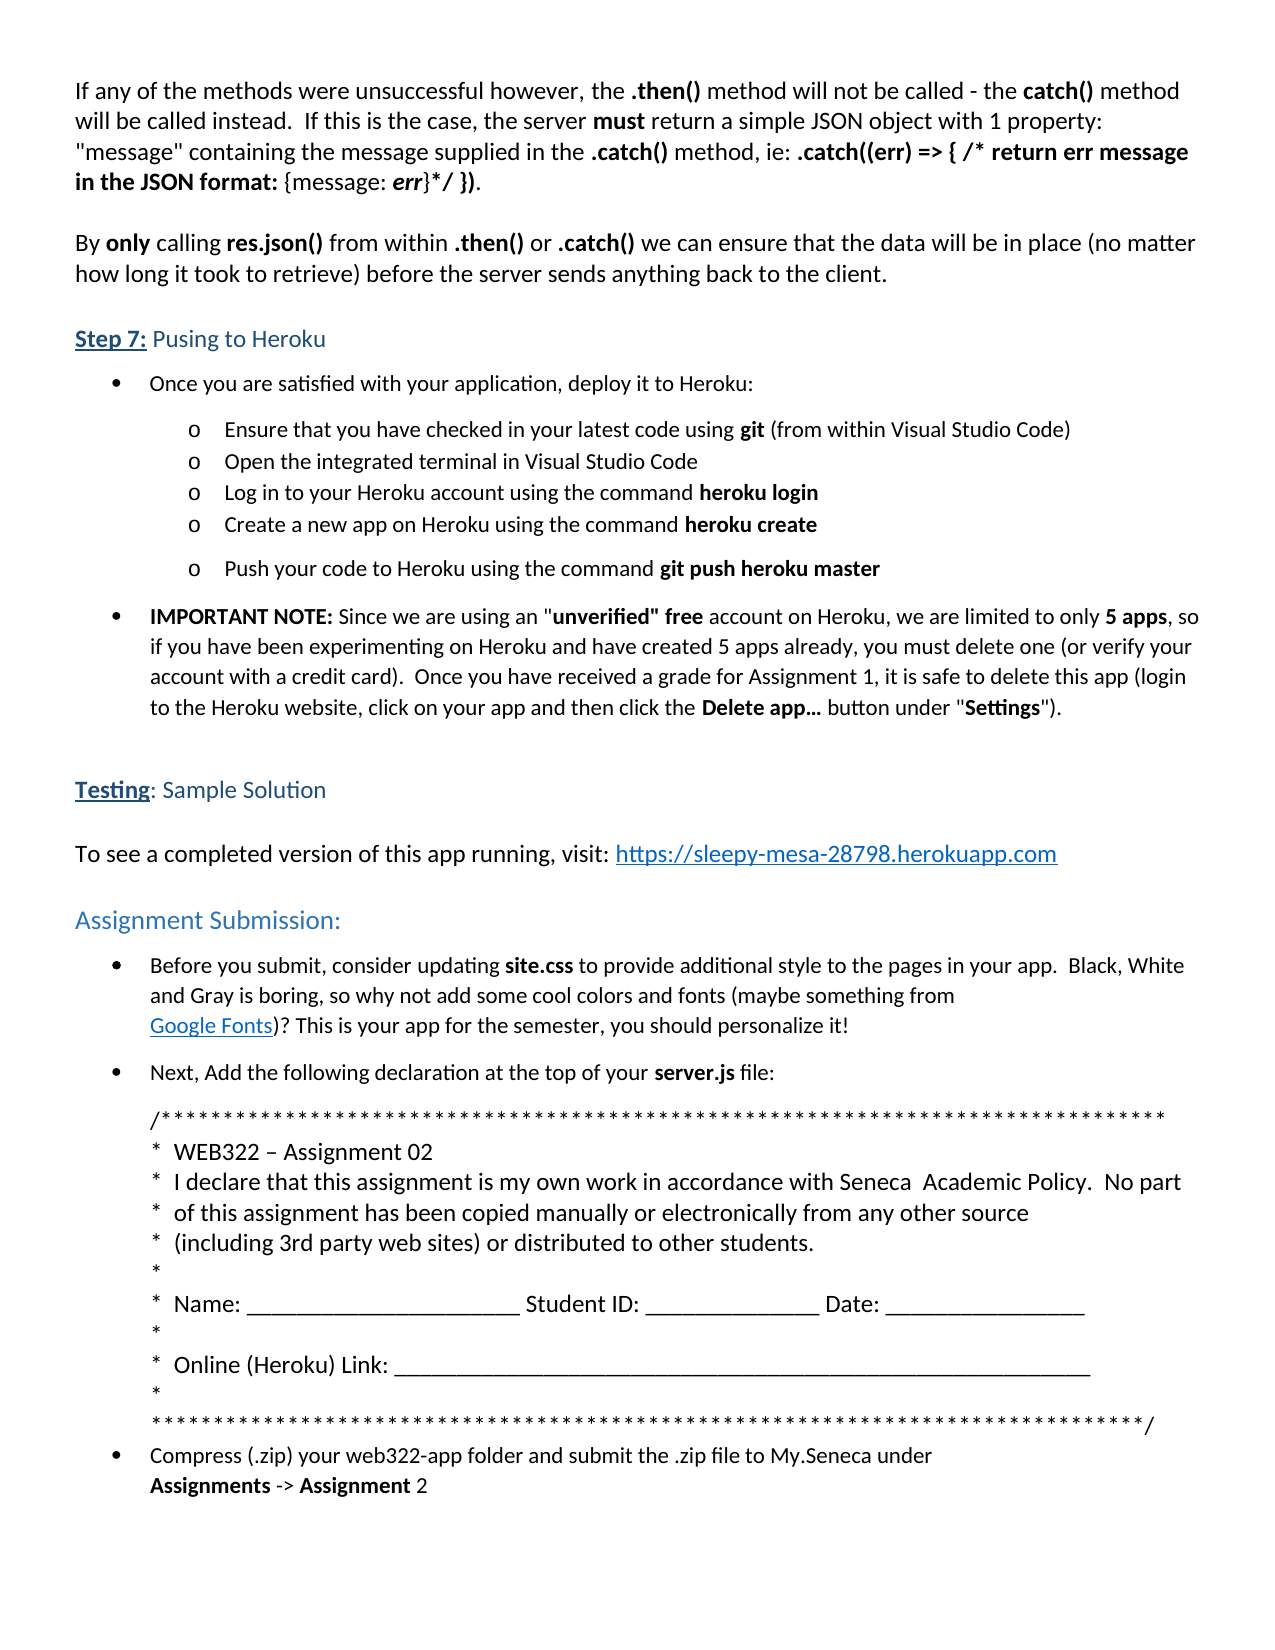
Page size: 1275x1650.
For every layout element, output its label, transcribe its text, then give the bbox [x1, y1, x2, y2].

list Open the integrated terminal in Visual Studio Code [187, 447, 1200, 476]
subtitle Step 7: Pusing to Heroku [75, 323, 1200, 354]
list IMPORTANT NOTE: Since we are using an "unverified" free account on Heroku, we are limited to only 5 apps, so if you have been experimenting on Heroku and have created 5 apps already, you must delete one (or verify your account with a credit card). Once you have received a grade for Assignment 1, it is safe to delete this app (login to the Heroku website, click on your app and then click the Delete app… button under "Settings"). [112, 602, 1200, 721]
list Next, Add the following declaration at the top of your server.js file: [112, 1058, 1200, 1086]
list Log in to your Heroku account using the command heroku login [187, 478, 1200, 508]
text /********************************************************************************* * WEB322 – Assignment 02 * I declare that this assignment is my own work in accordance with Seneca Academic Policy. No part * of this assignment has been copied manually or electronically from any other source * (including 3rd party web sites) or distributed to other students. * * Name: ______________________ Student ID: ______________ Date: ________________ * * Online (Heroku) Link: ________________________________________________________ * ********************************************************************************/ [150, 1105, 1200, 1441]
text By only calling res.json() from within .then() or .catch() we can ensure that the data will be in place (no matter how long it took to retrieve) before the server sends anything back to the client. [75, 228, 1200, 289]
list Compress (.zip) your web322-app folder and submit the .zip file to My.Seneca under Assignments -> Assignment 2 [112, 1441, 1200, 1499]
list Create a new app on Heroku using the command heroku create [187, 510, 1200, 539]
list Before you submit, consider updating site.css to provide additional style to the pages in your app. Black, White and Gray is boring, so why not add some cool colors and fonts (maybe something from Google Fonts)? This is your app for the semester, you should personalize it! [112, 951, 1200, 1039]
subtitle Testing: Sample Solution [75, 774, 1200, 805]
text If any of the methods were unsuccessful however, the .then() method will not be called - the catch() method will be called instead. If this is the case, the server must return a simple JSON object with 1 property: "message" containing the message supplied in the .catch() method, ie: .catch((err) => { /* return err message in the JSON format: {message: err}*/ }). [75, 75, 1200, 197]
text To see a completed version of this app running, visit: https://sleepy-mesa-28798.herokuapp.com [75, 838, 1200, 868]
list Push your code to Heroku using the command git push heroku master [187, 554, 1200, 583]
list Ensure that you have checked in your latest code using git (from within Visual Studio Code) [187, 416, 1200, 445]
subtitle Assignment Submission: [75, 903, 1200, 936]
list Once you are satisfied with your application, deploy it to Heroku: [112, 369, 1200, 397]
